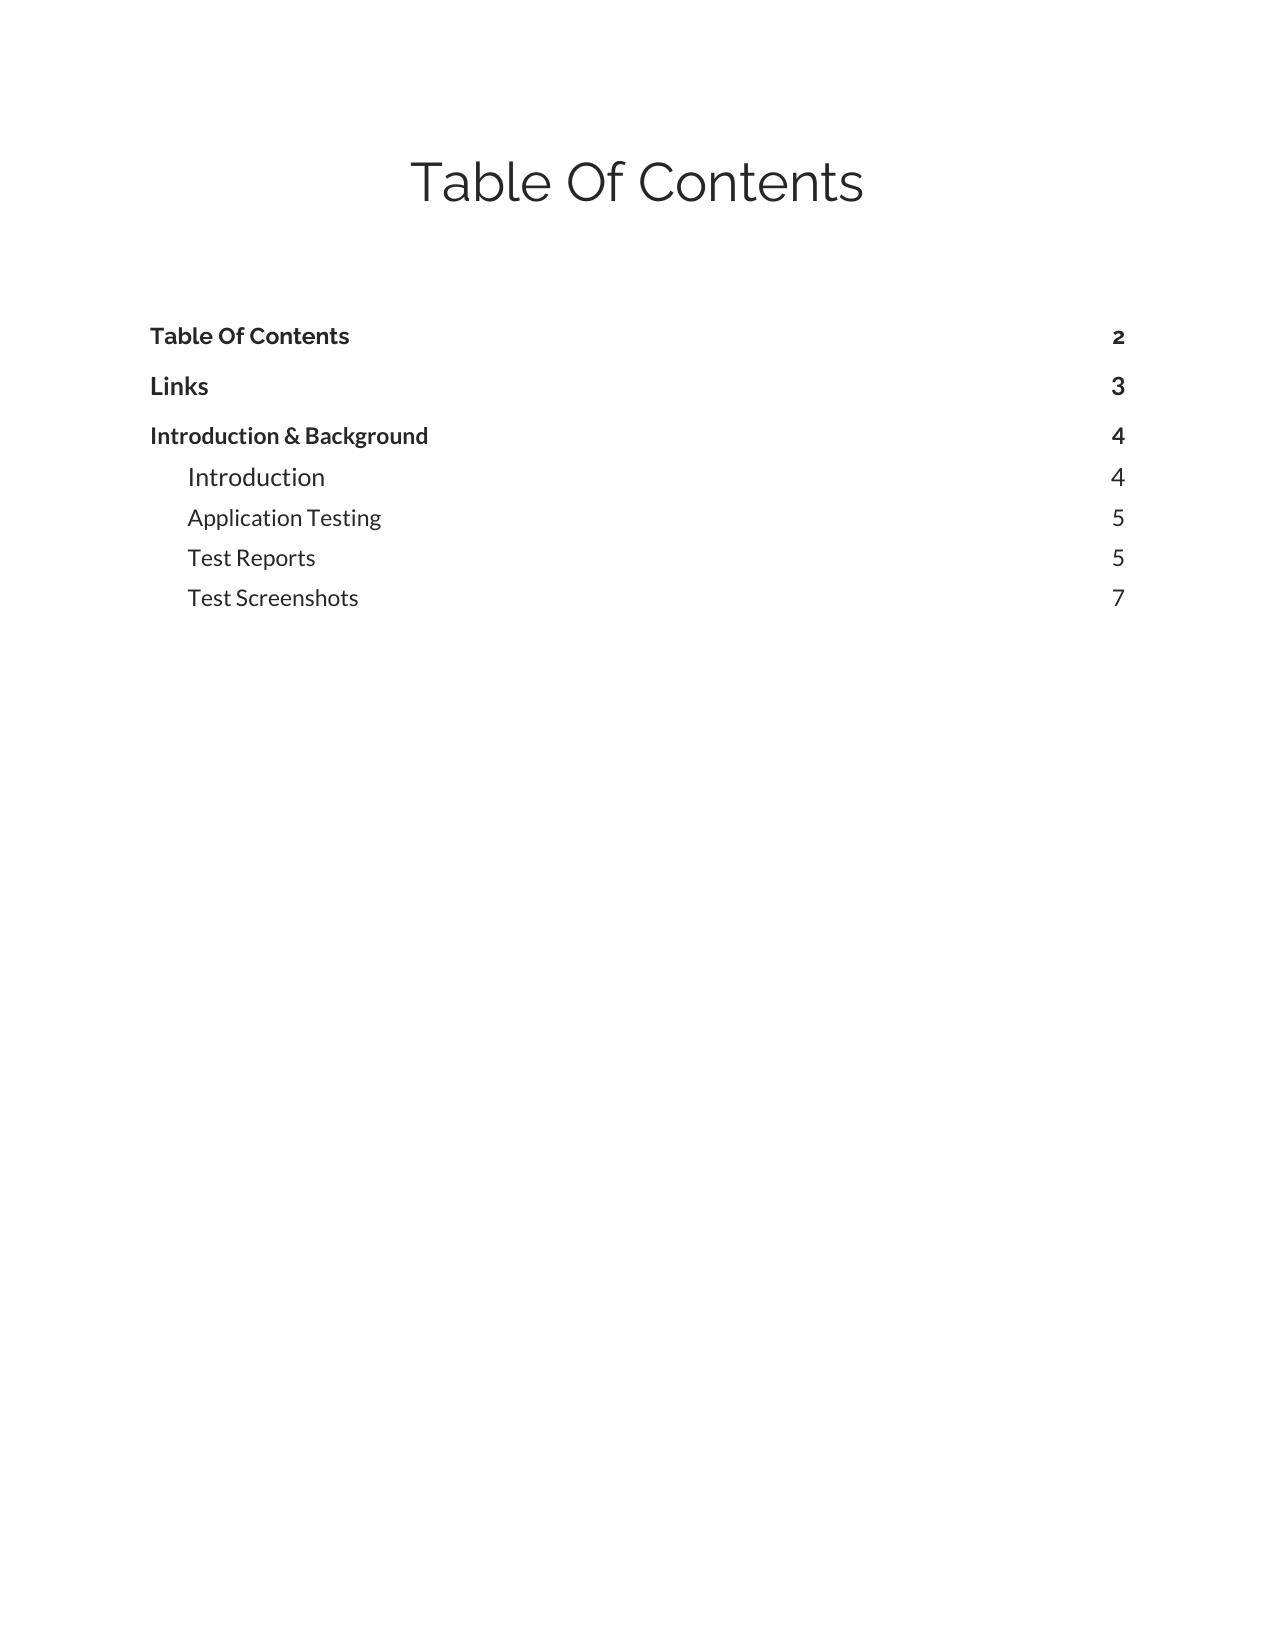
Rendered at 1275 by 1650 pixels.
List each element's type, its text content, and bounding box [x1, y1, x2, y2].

subtitle Table Of Contents [150, 150, 1125, 214]
